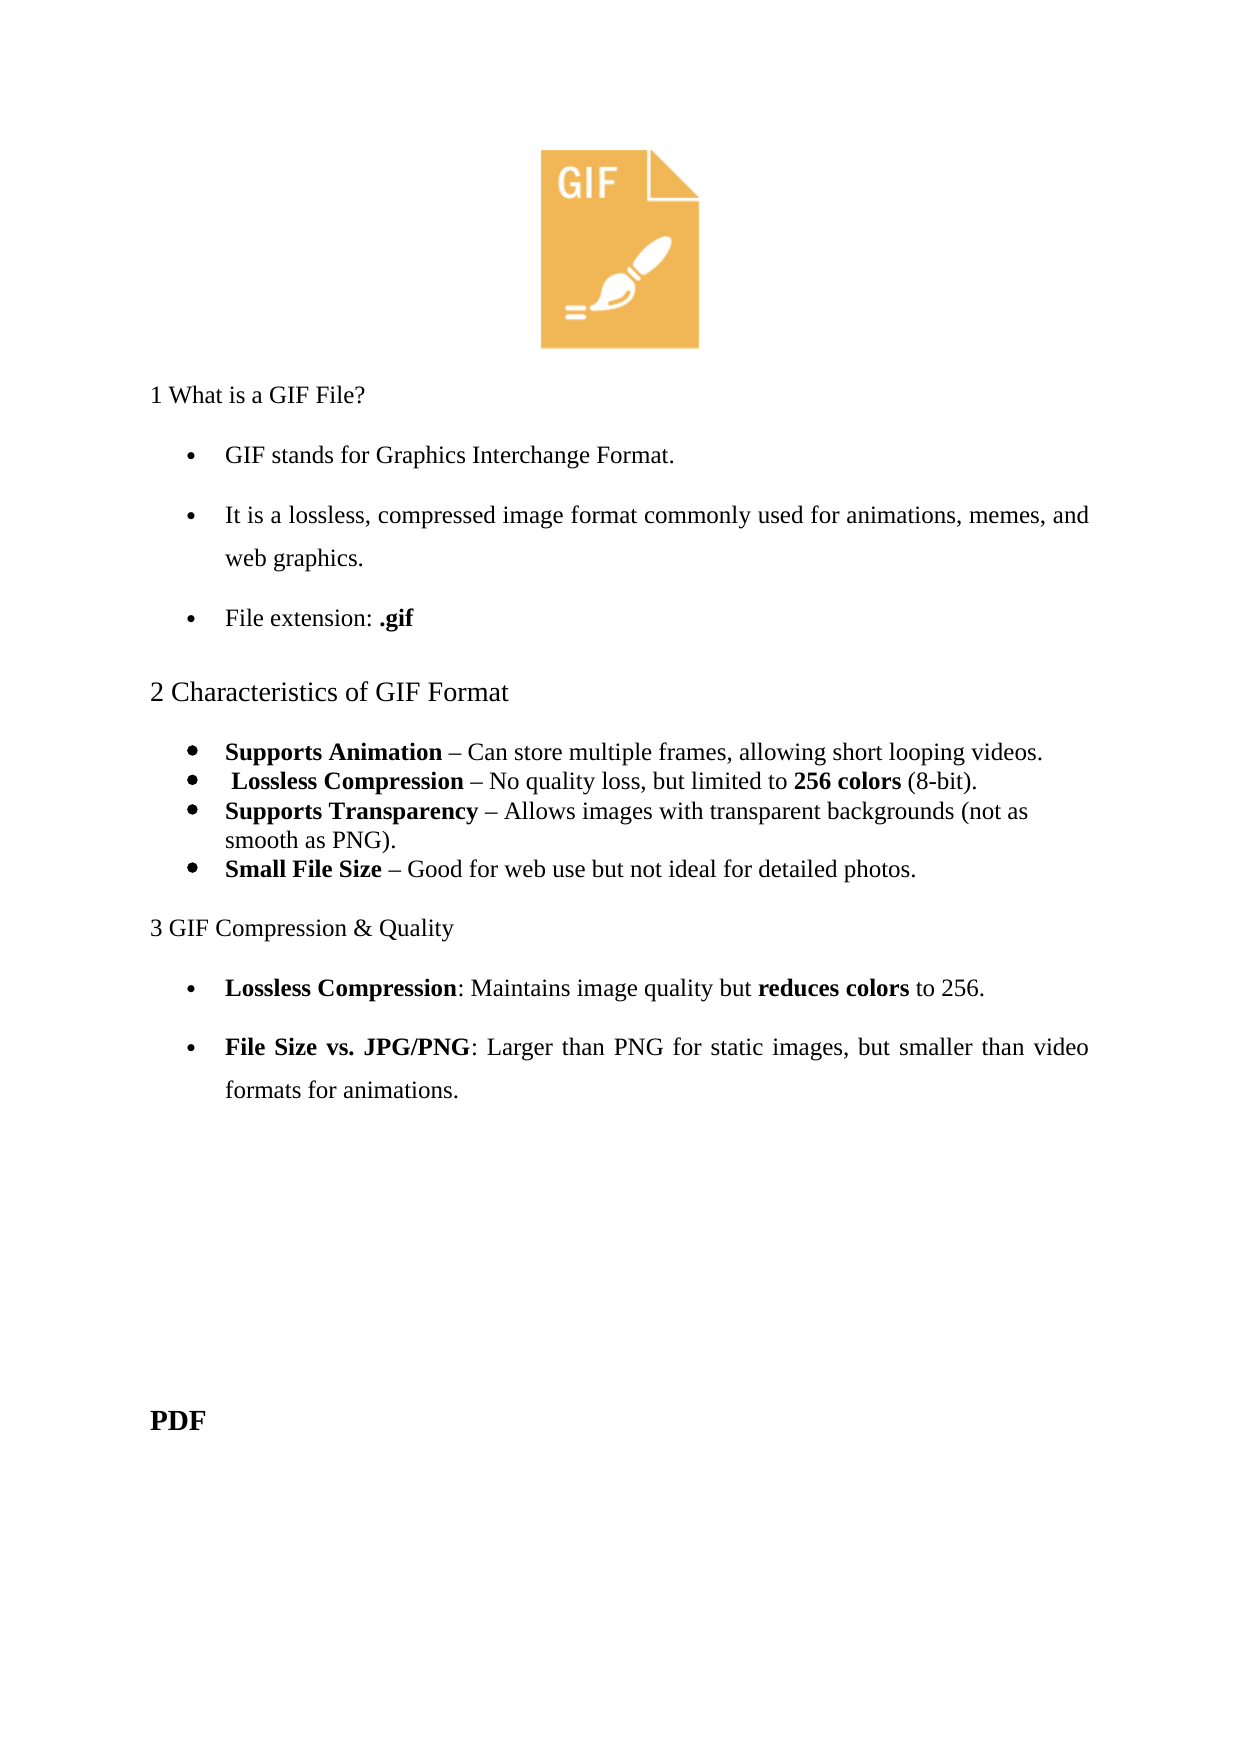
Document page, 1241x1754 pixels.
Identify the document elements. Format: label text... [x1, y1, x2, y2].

text 2 Characteristics of GIF Format [150, 675, 1090, 708]
list Supports Animation – Can store multiple frames, allowing short looping videos. [187, 737, 1090, 766]
list Lossless Compression: Maintains image quality but reduces colors to 256. [187, 973, 1090, 1001]
picture [540, 150, 700, 349]
list It is a lossless, compressed image format commonly used for animations, memes, and web graphics. [187, 500, 1090, 572]
list File Size vs. JPG/PNG: Larger than PNG for static images, but smaller than video formats for animations. [187, 1032, 1090, 1104]
list Lossless Compression – No quality loss, but limited to 256 colors (8-bit). [187, 766, 1090, 796]
text 3 GIF Compression & Quality [150, 913, 1090, 942]
list File extension: .gif [187, 603, 1090, 632]
list GIF stands for Graphics Interchange Format. [187, 440, 1090, 469]
list Small File Size – Good for web use but not ideal for detailed photos. [187, 854, 1090, 884]
text 1 What is a GIF File? [150, 381, 1090, 409]
text PDF [150, 1403, 1090, 1437]
list Supports Transparency – Allows images with transparent backgrounds (not as smooth as PNG). [187, 796, 1090, 854]
